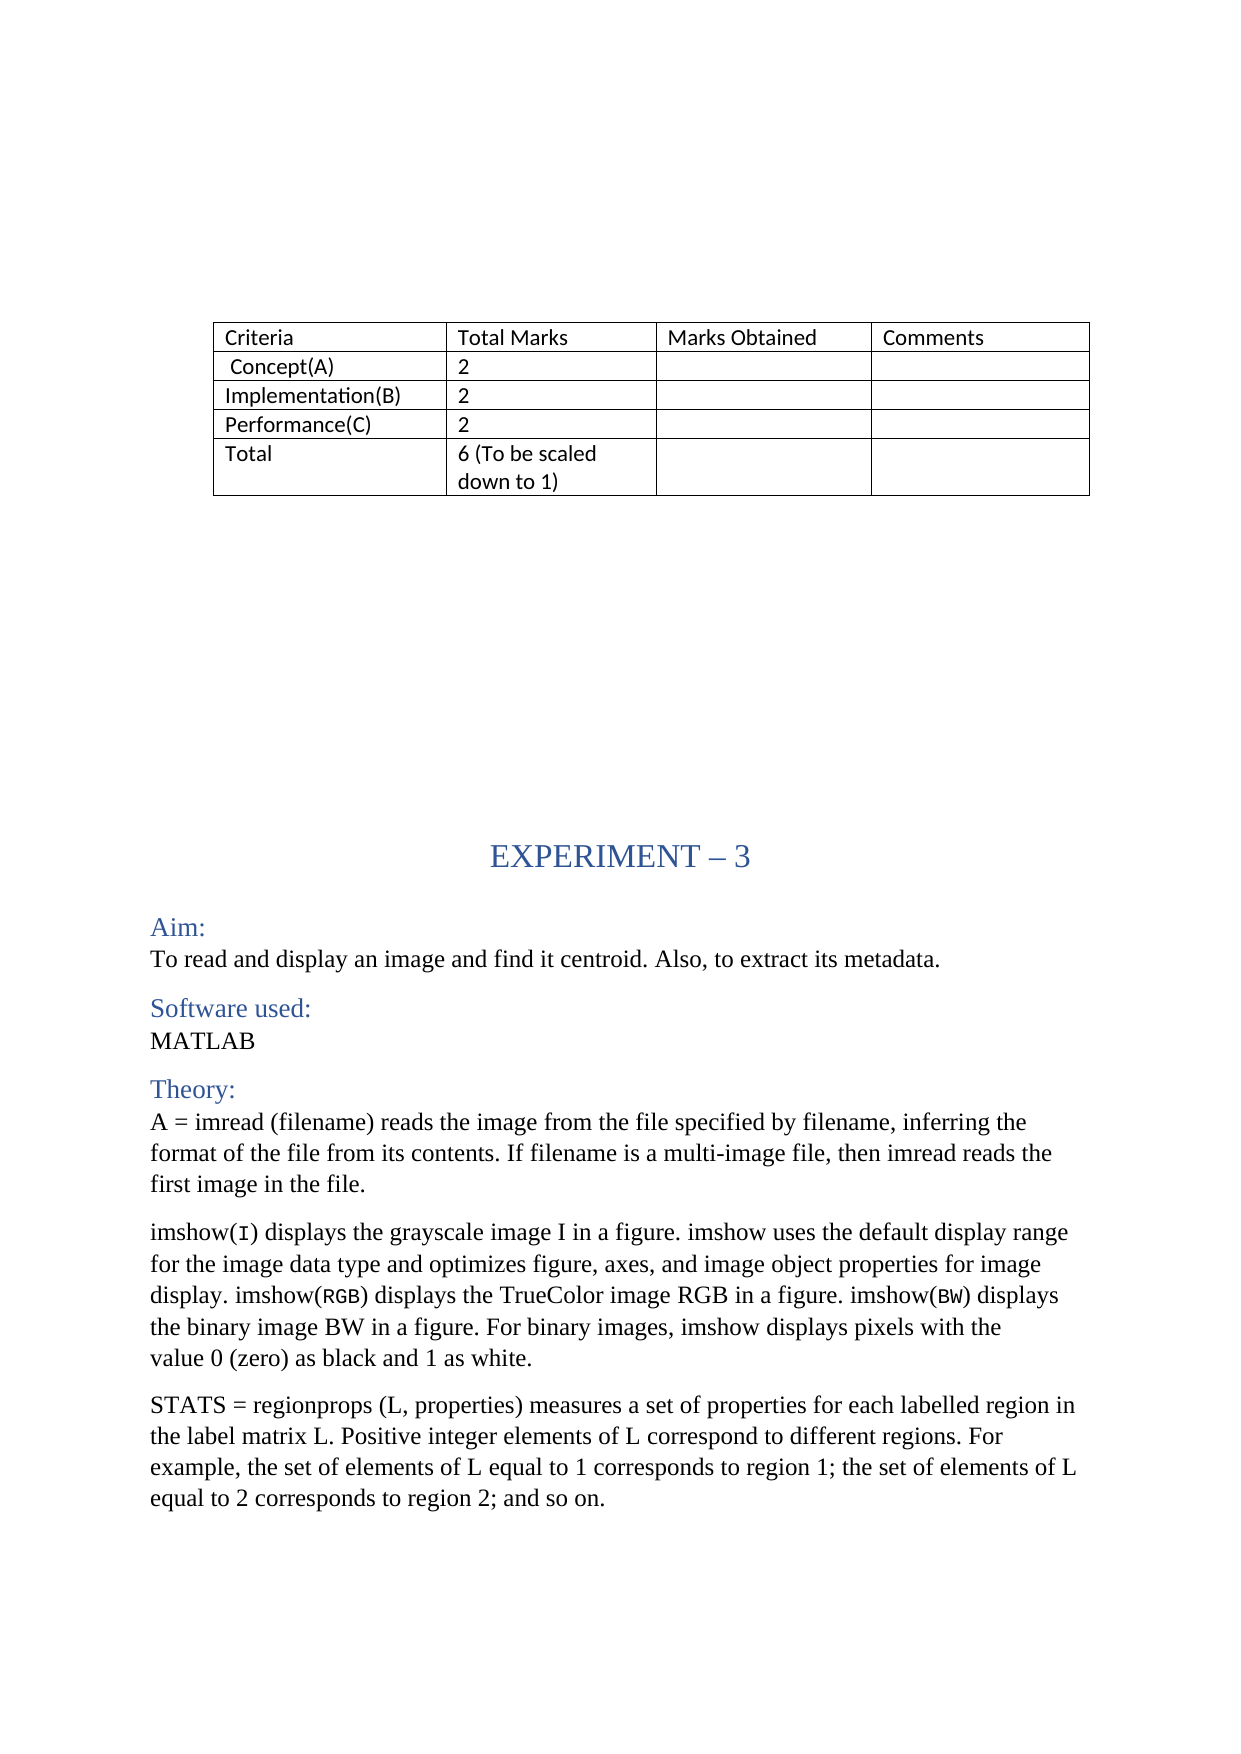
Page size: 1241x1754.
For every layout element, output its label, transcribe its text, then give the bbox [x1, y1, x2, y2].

table_cell Total [214, 439, 446, 495]
table_cell [872, 381, 1089, 409]
table_cell Concept(A) [214, 352, 446, 380]
table_cell Performance(C) [214, 410, 446, 438]
table_header Marks Obtained [657, 323, 871, 351]
subtitle EXPERIMENT – 3 [150, 837, 1090, 875]
table_cell [657, 410, 871, 438]
subtitle Aim: [150, 911, 1090, 942]
text MATLAB [150, 1026, 1090, 1054]
text imshow(I) displays the grayscale image I in a figure. imshow uses the default display range for the image data type and optimizes figure, axes, and image object properties for image display. imshow(RGB) displays the TrueColor image RGB in a figure. imshow(BW) displays the binary image BW in a figure. For binary images, imshow displays pixels with the value 0 (zero) as black and 1 as white. [150, 1217, 1090, 1371]
text STATS = regionprops (L, properties) measures a set of properties for each labelled region in the label matrix L. Positive integer elements of L correspond to different regions. For example, the set of elements of L equal to 1 corresponds to region 1; the set of elements of L equal to 2 corresponds to region 2; and so on. [150, 1390, 1090, 1512]
table_header Total Marks [447, 323, 656, 351]
table_cell 2 [447, 410, 656, 438]
table_cell [872, 410, 1089, 438]
table_header Comments [872, 323, 1089, 351]
table_cell 2 [447, 381, 656, 409]
table_cell Implementation(B) [214, 381, 446, 409]
table_cell [872, 352, 1089, 380]
table_cell [872, 439, 1089, 495]
table_cell [657, 381, 871, 409]
table_cell 6 (To be scaled down to 1) [447, 439, 656, 495]
subtitle Software used: [150, 992, 1090, 1023]
subtitle Theory: [150, 1073, 1090, 1105]
text A = imread (filename) reads the image from the file specified by filename, inferring the format of the file from its contents. If filename is a multi-image file, then imread reads the first image in the file. [150, 1107, 1090, 1198]
table_cell 2 [447, 352, 656, 380]
table_header Criteria [214, 323, 446, 351]
table_cell [657, 439, 871, 495]
text To read and display an image and find it centroid. Also, to extract its metadata. [150, 944, 1090, 973]
table_cell [657, 352, 871, 380]
